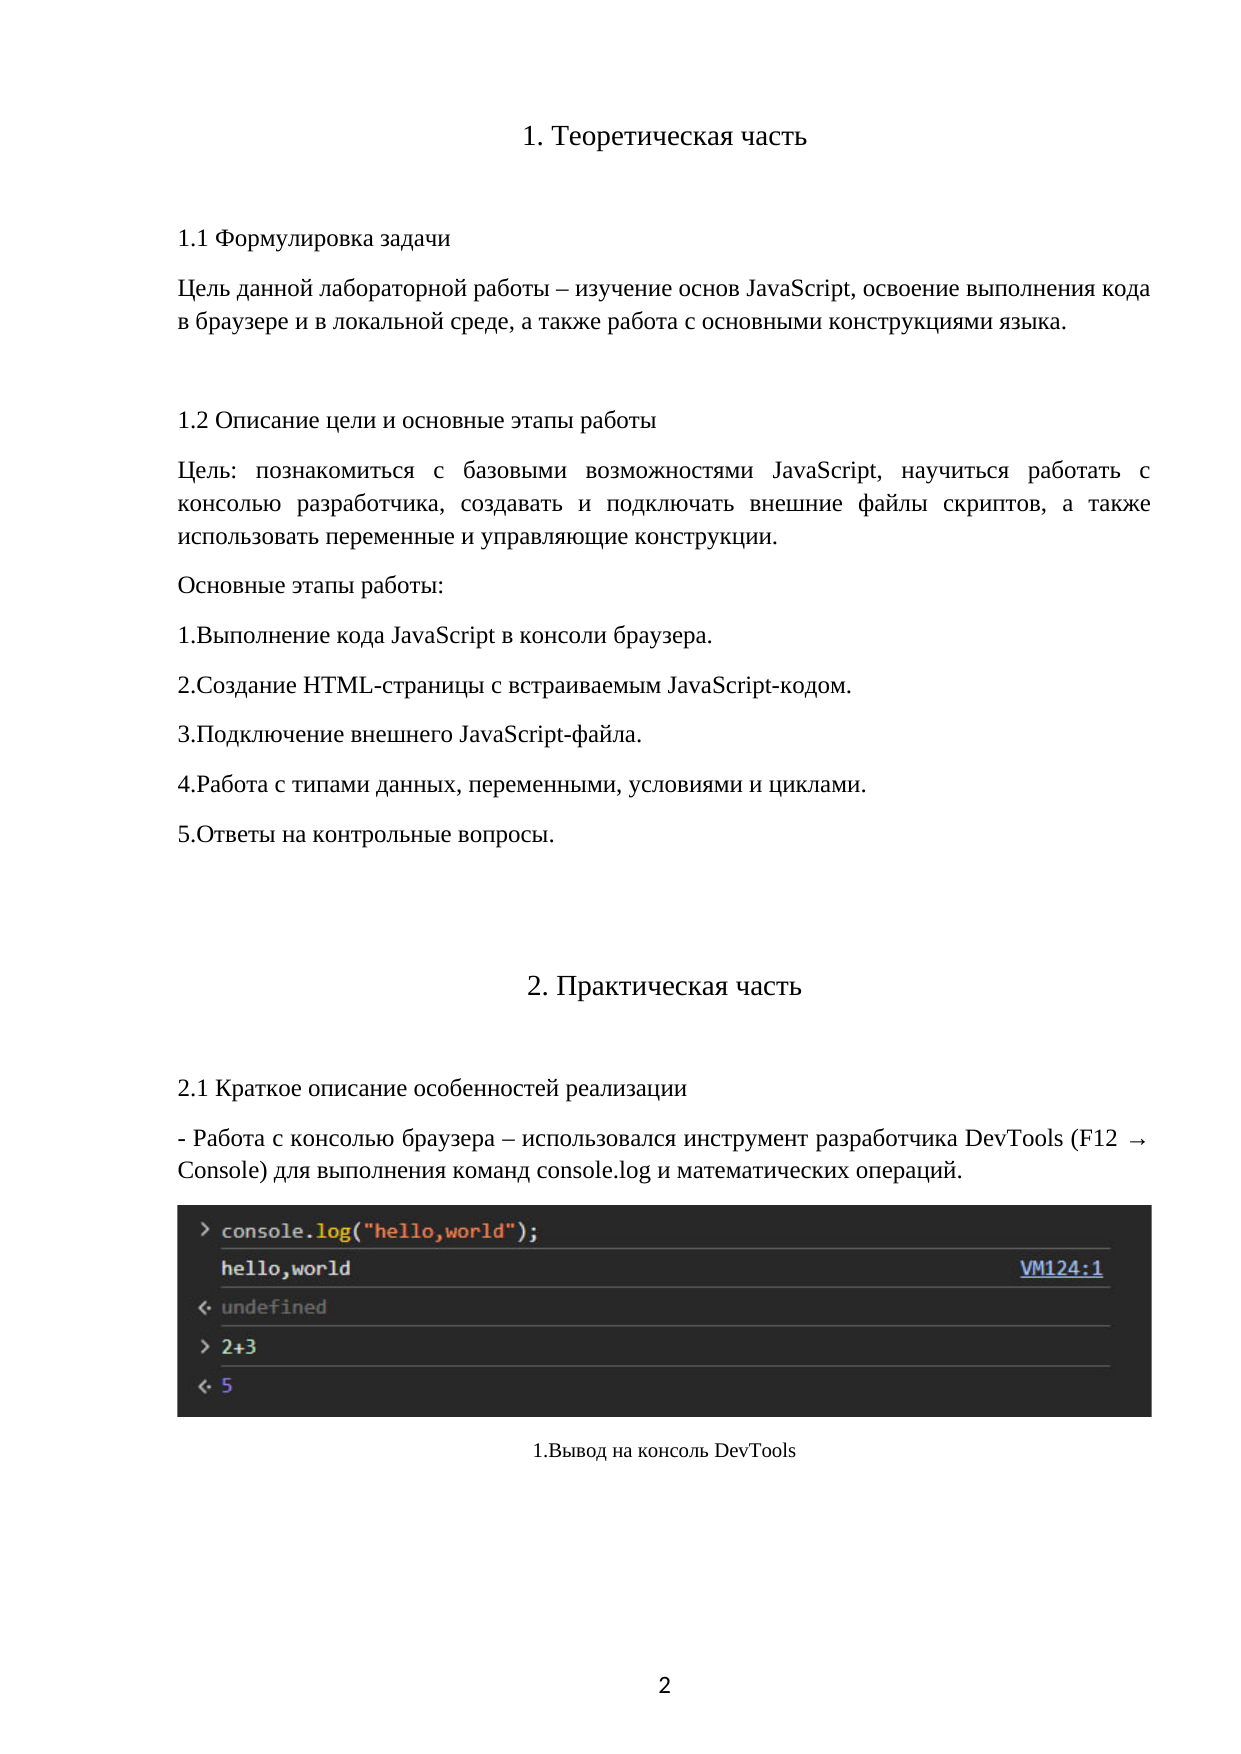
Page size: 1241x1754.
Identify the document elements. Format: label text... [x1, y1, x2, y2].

text Основные этапы работы: [177, 571, 1152, 599]
text 5.Ответы на контрольные вопросы. [177, 819, 1152, 848]
text 1.Выполнение кода JavaScript в консоли браузера. [177, 620, 1152, 649]
text 4.Работа с типами данных, переменными, условиями и циклами. [177, 769, 1152, 798]
text 2.1 Краткое описание особенностей реализации [177, 1073, 1152, 1102]
text 1.Вывод на консоль DevTools [177, 1438, 1152, 1462]
text Цель: познакомиться с базовыми возможностями JavaScript, научиться работать с консолью разработчика, создавать и подключать внешние файлы скриптов, а также использовать переменные и управляющие конструкции. [177, 455, 1152, 549]
text 1.1 Формулировка задачи [177, 223, 1152, 252]
text - Работа с консолью браузера – использовался инструмент разработчика DevTools (F12 → Console) для выполнения команд console.log и математических операций. [177, 1123, 1152, 1184]
picture [177, 1205, 1152, 1417]
text 2. Практическая часть [177, 968, 1152, 1002]
text Цель данной лабораторной работы – изучение основ JavaScript, освоение выполнения кода в браузере и в локальной среде, а также работа с основными конструкциями языка. [177, 273, 1152, 334]
text 3.Подключение внешнего JavaScript-файла. [177, 719, 1152, 748]
text 1. Теоретическая часть [177, 118, 1152, 152]
text 2.Создание HTML-страницы с встраиваемым JavaScript-кодом. [177, 670, 1152, 699]
text 1.2 Описание цели и основные этапы работы [177, 405, 1152, 434]
